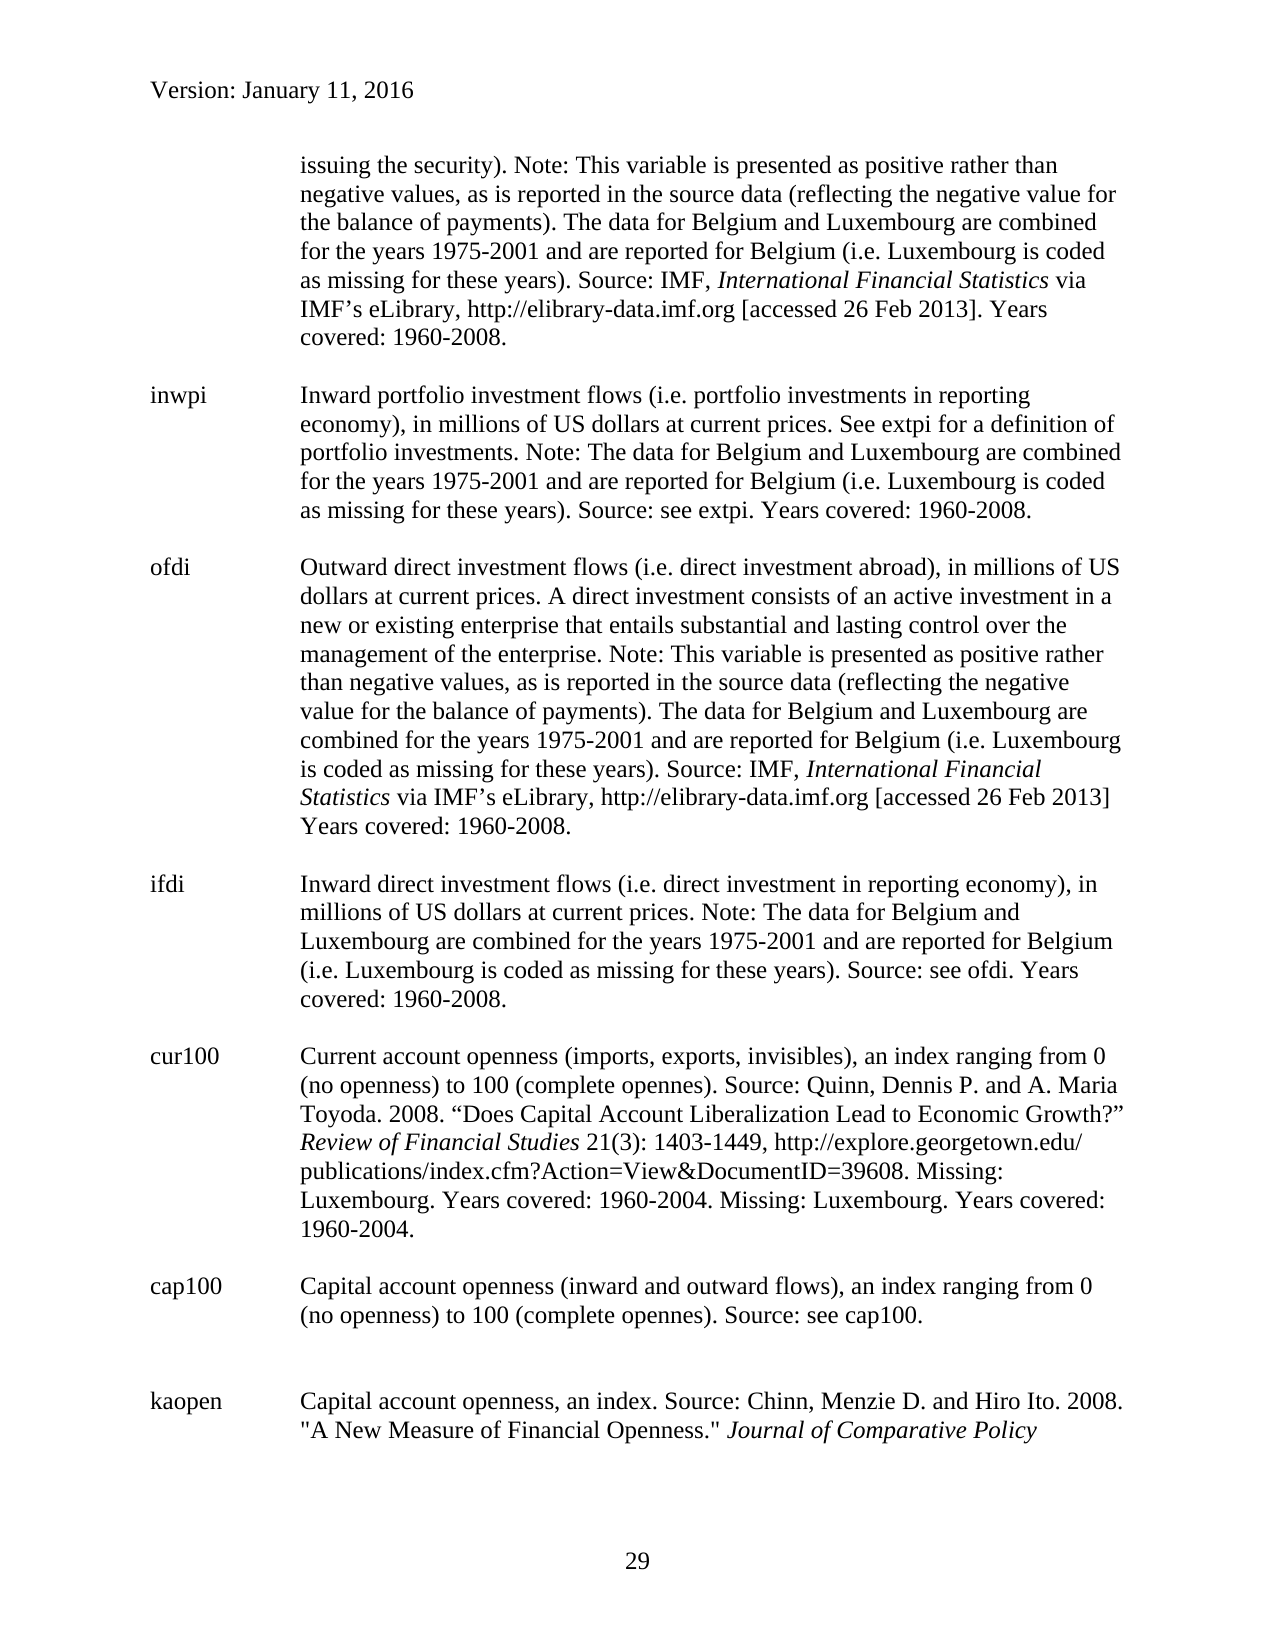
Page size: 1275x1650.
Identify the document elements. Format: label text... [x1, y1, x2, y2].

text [150, 1386, 1125, 1444]
text cap100 Capital account openness (inward and outward flows), an index ranging from 0 (no openness) to 100 (complete opennes). Source: see cap100. [150, 1271, 1125, 1329]
text ifdi Inward direct investment flows (i.e. direct investment in reporting economy), in millions of US dollars at current prices. Note: The data for Belgium and Luxembourg are combined for the years 1975-2001 and are reported for Belgium (i.e. Luxembourg is coded as missing for these years). Source: see ofdi. Years covered: 1960-2008. [150, 869, 1125, 1012]
text inwpi Inward portfolio investment flows (i.e. portfolio investments in reporting economy), in millions of US dollars at current prices. See extpi for a definition of portfolio investments. Note: The data for Belgium and Luxembourg are combined for the years 1975-2001 and are reported for Belgium (i.e. Luxembourg is coded as missing for these years). Source: see extpi. Years covered: 1960-2008. [150, 380, 1125, 524]
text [150, 150, 1125, 351]
text publications/index.cfm?Action=View&DocumentID=39608. Missing: Luxembourg. Years covered: 1960-2004. Missing: Luxembourg. Years covered: 1960-2004. [300, 1156, 1125, 1242]
text ofdi Outward direct investment flows (i.e. direct investment abroad), in millions of US dollars at current prices. A direct investment consists of an active investment in a new or existing enterprise that entails substantial and lasting control over the management of the enterprise. Note: This variable is presented as positive rather than negative values, as is reported in the source data (reflecting the negative value for the balance of payments). The data for Belgium and Luxembourg are combined for the years 1975-2001 and are reported for Belgium (i.e. Luxembourg is coded as missing for these years). Source: IMF, International Financial Statistics via IMF’s eLibrary, http://elibrary-data.imf.org [accessed 26 Feb 2013] Years covered: 1960-2008. [150, 552, 1125, 840]
text cur100 Current account openness (imports, exports, invisibles), an index ranging from 0 (no openness) to 100 (complete opennes). Source: Quinn, Dennis P. and A. Maria Toyoda. 2008. “Does Capital Account Liberalization Lead to Economic Growth?” Review of Financial Studies 21(3): 1403-1449, http://explore.georgetown.edu/ [150, 1041, 1125, 1156]
